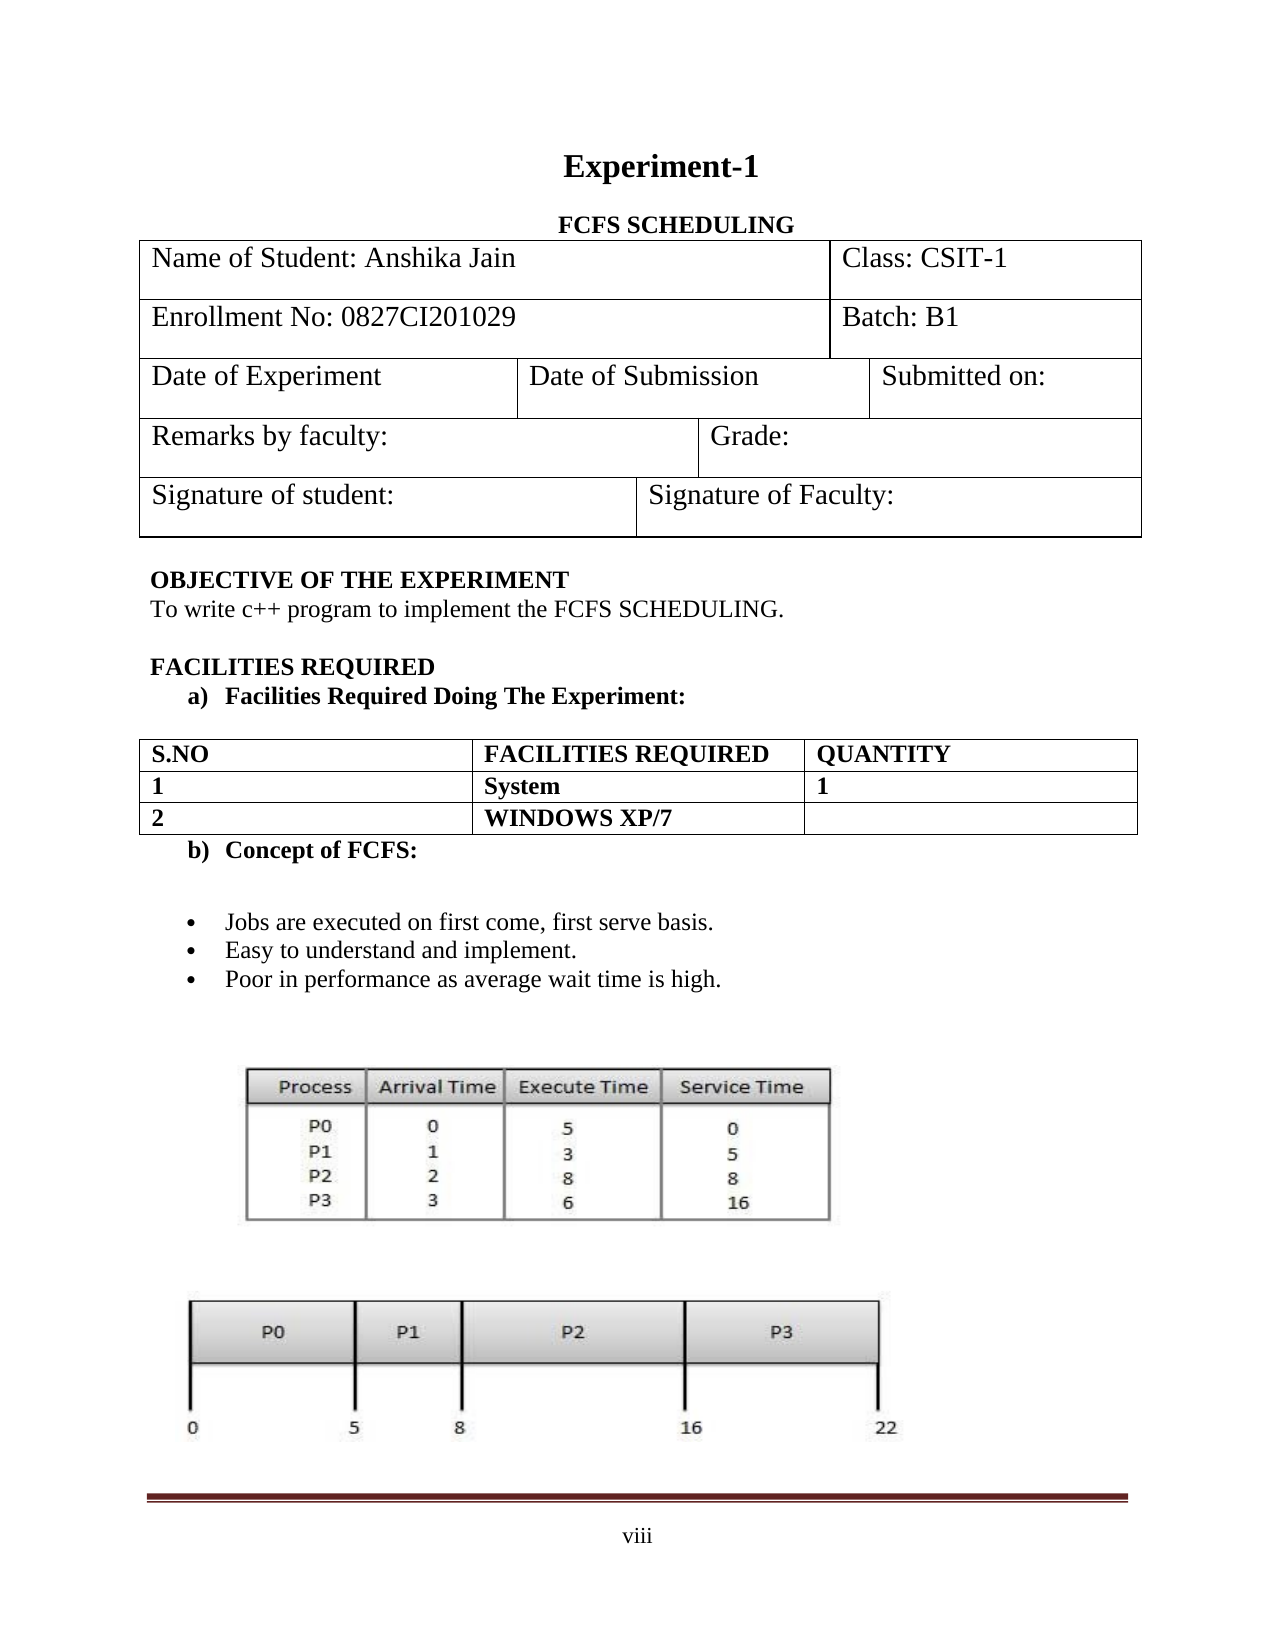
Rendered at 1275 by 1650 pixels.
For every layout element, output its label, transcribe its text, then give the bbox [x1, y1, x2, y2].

table_cell Enrollment No: 0827CI201029 [140, 300, 829, 358]
table_cell Date of Experiment [140, 359, 517, 418]
table_header S.NO [140, 740, 472, 771]
table_header Name of Student: Anshika Jain [140, 241, 829, 299]
table_cell Date of Submission [518, 359, 869, 418]
list Jobs are executed on first come, first serve basis. [187, 907, 1231, 935]
table_cell 1 [140, 772, 472, 802]
list Poor in performance as average wait time is high. [187, 964, 1231, 993]
table_cell Batch: B1 [831, 300, 1141, 358]
table_cell [805, 803, 1137, 834]
table_cell System [473, 772, 804, 802]
table_cell Submitted on: [870, 359, 1141, 418]
table_header QUANTITY [805, 740, 1137, 771]
table_cell 2 [140, 803, 472, 834]
table_cell Remarks by faculty: [140, 419, 698, 477]
text To write c++ program to implement the FCFS SCHEDULING. [150, 594, 1231, 623]
table_cell Signature of student: [140, 478, 636, 536]
table_cell 1 [805, 772, 1137, 802]
table_cell Signature of Faculty: [637, 478, 1141, 536]
picture [175, 1065, 904, 1442]
subtitle Experiment-1 [427, 146, 895, 184]
list Facilities Required Doing The Experiment: [187, 681, 1231, 710]
table_header Class: CSIT-1 [831, 241, 1141, 299]
list Easy to understand and implement. [187, 935, 1231, 964]
text OBJECTIVE OF THE EXPERIMENT [150, 566, 1231, 594]
subtitle FACILITIES REQUIRED [150, 652, 1231, 681]
subtitle FCFS SCHEDULING [148, 211, 1204, 239]
table_header FACILITIES REQUIRED [473, 740, 804, 771]
table_cell Grade: [699, 419, 1141, 477]
table_cell WINDOWS XP/7 [473, 803, 804, 834]
subtitle Concept of FCFS: [187, 835, 1231, 864]
